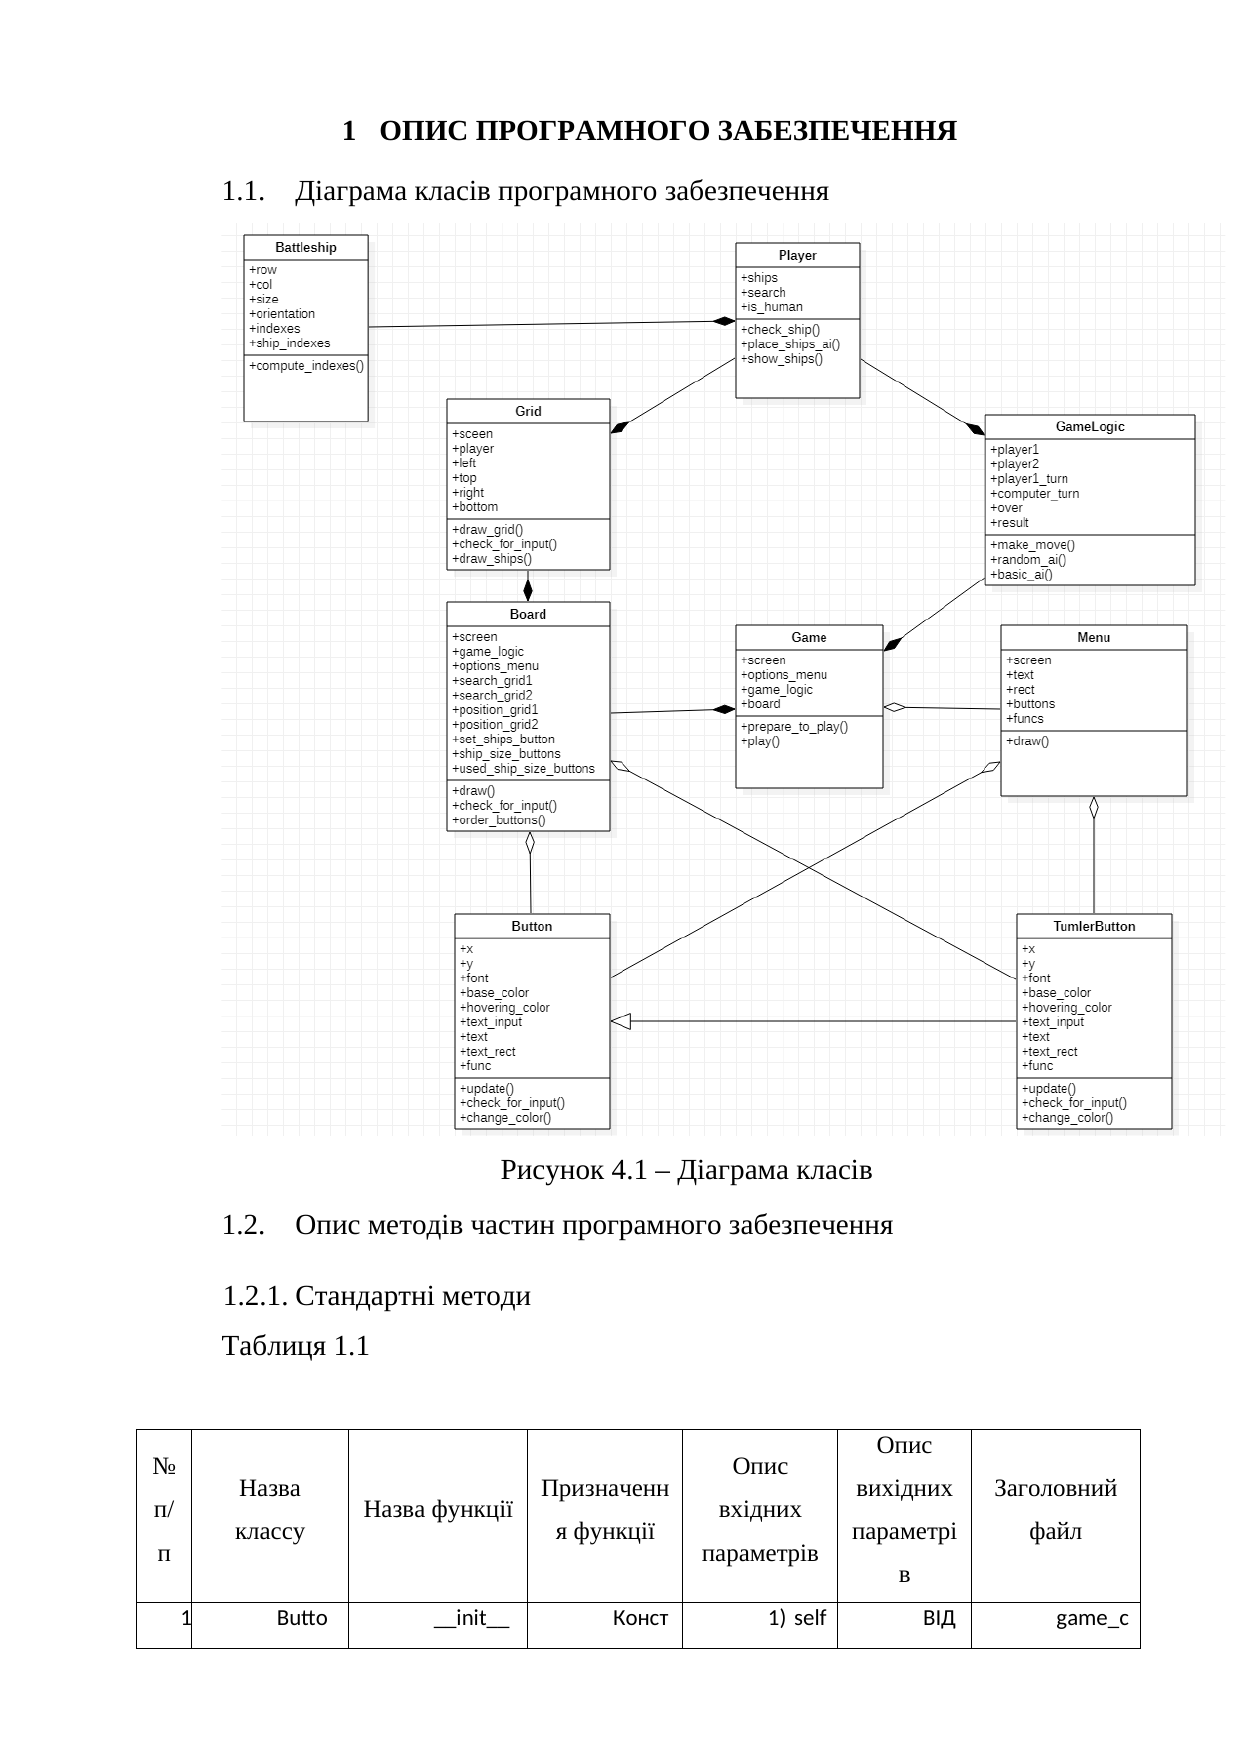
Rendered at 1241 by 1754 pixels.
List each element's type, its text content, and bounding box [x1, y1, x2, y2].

table_cell 11 [137, 1603, 191, 1648]
subtitle Діаграма класів програмного забезпечення [148, 173, 1152, 206]
table_header Опис вихідних параметрів [838, 1430, 971, 1602]
table_cell __init__ [349, 1603, 527, 1648]
table_cell Button [192, 1603, 348, 1648]
subtitle Стандартні методи [223, 1278, 1152, 1311]
table_cell Конструктор класу [528, 1603, 682, 1648]
subtitle Опис методів частин програмного забезпечення [148, 1207, 1152, 1240]
table_header Призначення функції [528, 1430, 682, 1602]
text Рисунок 4.1 – Діаграма класів [148, 1152, 1152, 1186]
table_cell ВІДСУТНІ [838, 1603, 971, 1648]
picture [221, 223, 1226, 1136]
table_header Заголовний файл [972, 1430, 1140, 1602]
table_cell game_classes.py [972, 1603, 1140, 1648]
table_header № п/п [137, 1430, 191, 1602]
subtitle Опис програмного забезпечення [148, 113, 1152, 147]
table_header Опис вхідних параметрів [683, 1430, 837, 1602]
table_header Назва функції [349, 1430, 527, 1602]
text Таблиця 1.1 [148, 1328, 1152, 1362]
table_header Назва классу [192, 1430, 348, 1602]
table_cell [683, 1603, 837, 1648]
